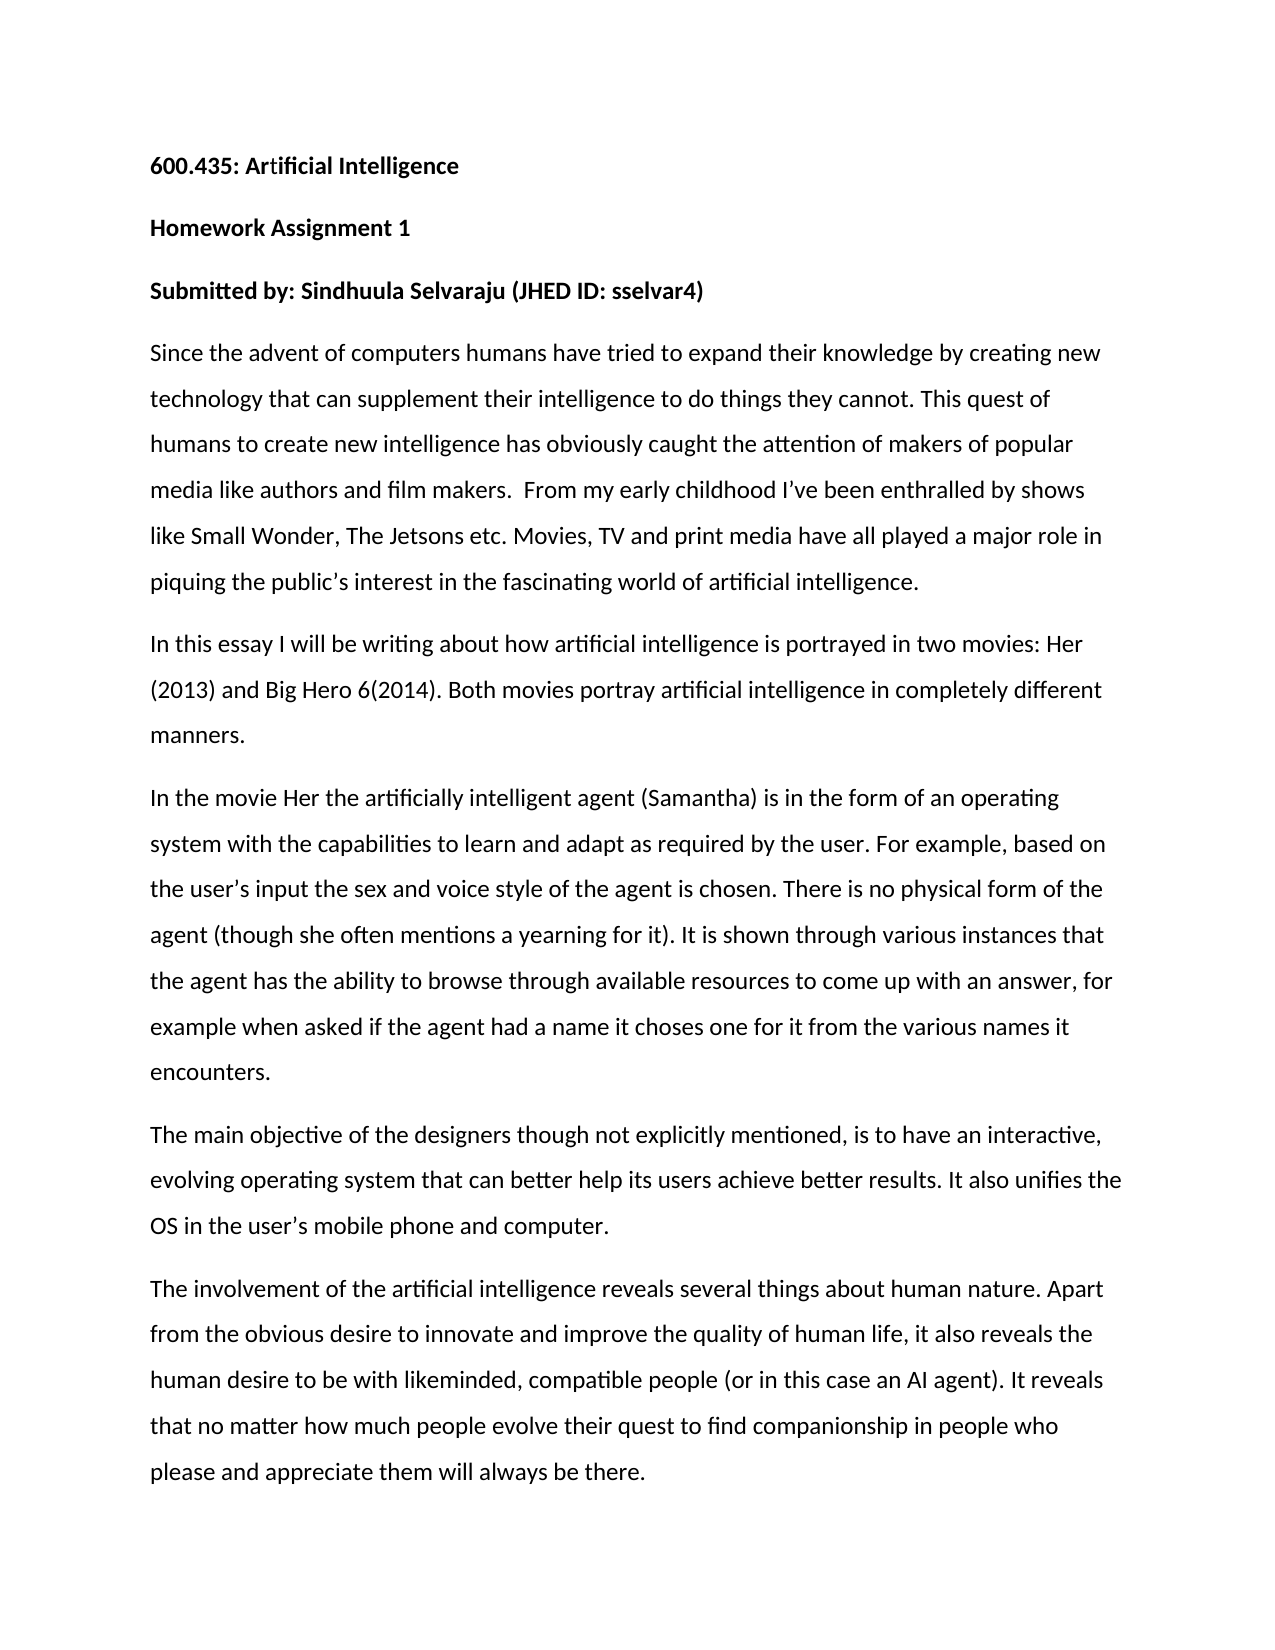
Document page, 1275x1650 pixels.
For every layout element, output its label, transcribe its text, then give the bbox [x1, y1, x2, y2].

text 600.435: Artificial Intelligence [150, 150, 1125, 181]
text In the movie Her the artificially intelligent agent (Samantha) is in the form of an operating system with the capabilities to learn and adapt as required by the user. For example, based on the user’s input the sex and voice style of the agent is chosen. There is no physical form of the agent (though she often mentions a yearning for it). It is shown through various instances that the agent has the ability to browse through available resources to come up with an answer, for example when asked if the agent had a name it choses one for it from the various names it encounters. [150, 782, 1125, 1087]
text Submitted by: Sindhuula Selvaraju (JHED ID: sselvar4) [150, 275, 1125, 305]
text The main objective of the designers though not explicitly mentioned, is to have an interactive, evolving operating system that can better help its users achieve better results. It also unifies the OS in the user’s mobile phone and computer. [150, 1119, 1125, 1241]
text The involvement of the artificial intelligence reveals several things about human nature. Apart from the obvious desire to innovate and improve the quality of human life, it also reveals the human desire to be with likeminded, compatible people (or in this case an AI agent). It reveals that no matter how much people evolve their quest to find companionship in people who please and appreciate them will always be there. [150, 1273, 1125, 1486]
text Since the advent of computers humans have tried to expand their knowledge by creating new technology that can supplement their intelligence to do things they cannot. This quest of humans to create new intelligence has obviously caught the attention of makers of popular media like authors and film makers. From my early childhood I’ve been enthralled by shows like Small Wonder, The Jetsons etc. Movies, TV and print media have all played a major role in piquing the public’s interest in the fascinating world of artificial intelligence. [150, 337, 1125, 596]
text Homework Assignment 1 [150, 212, 1125, 243]
text In this essay I will be writing about how artificial intelligence is portrayed in two movies: Her (2013) and Big Hero 6(2014). Both movies portray artificial intelligence in completely different manners. [150, 628, 1125, 750]
